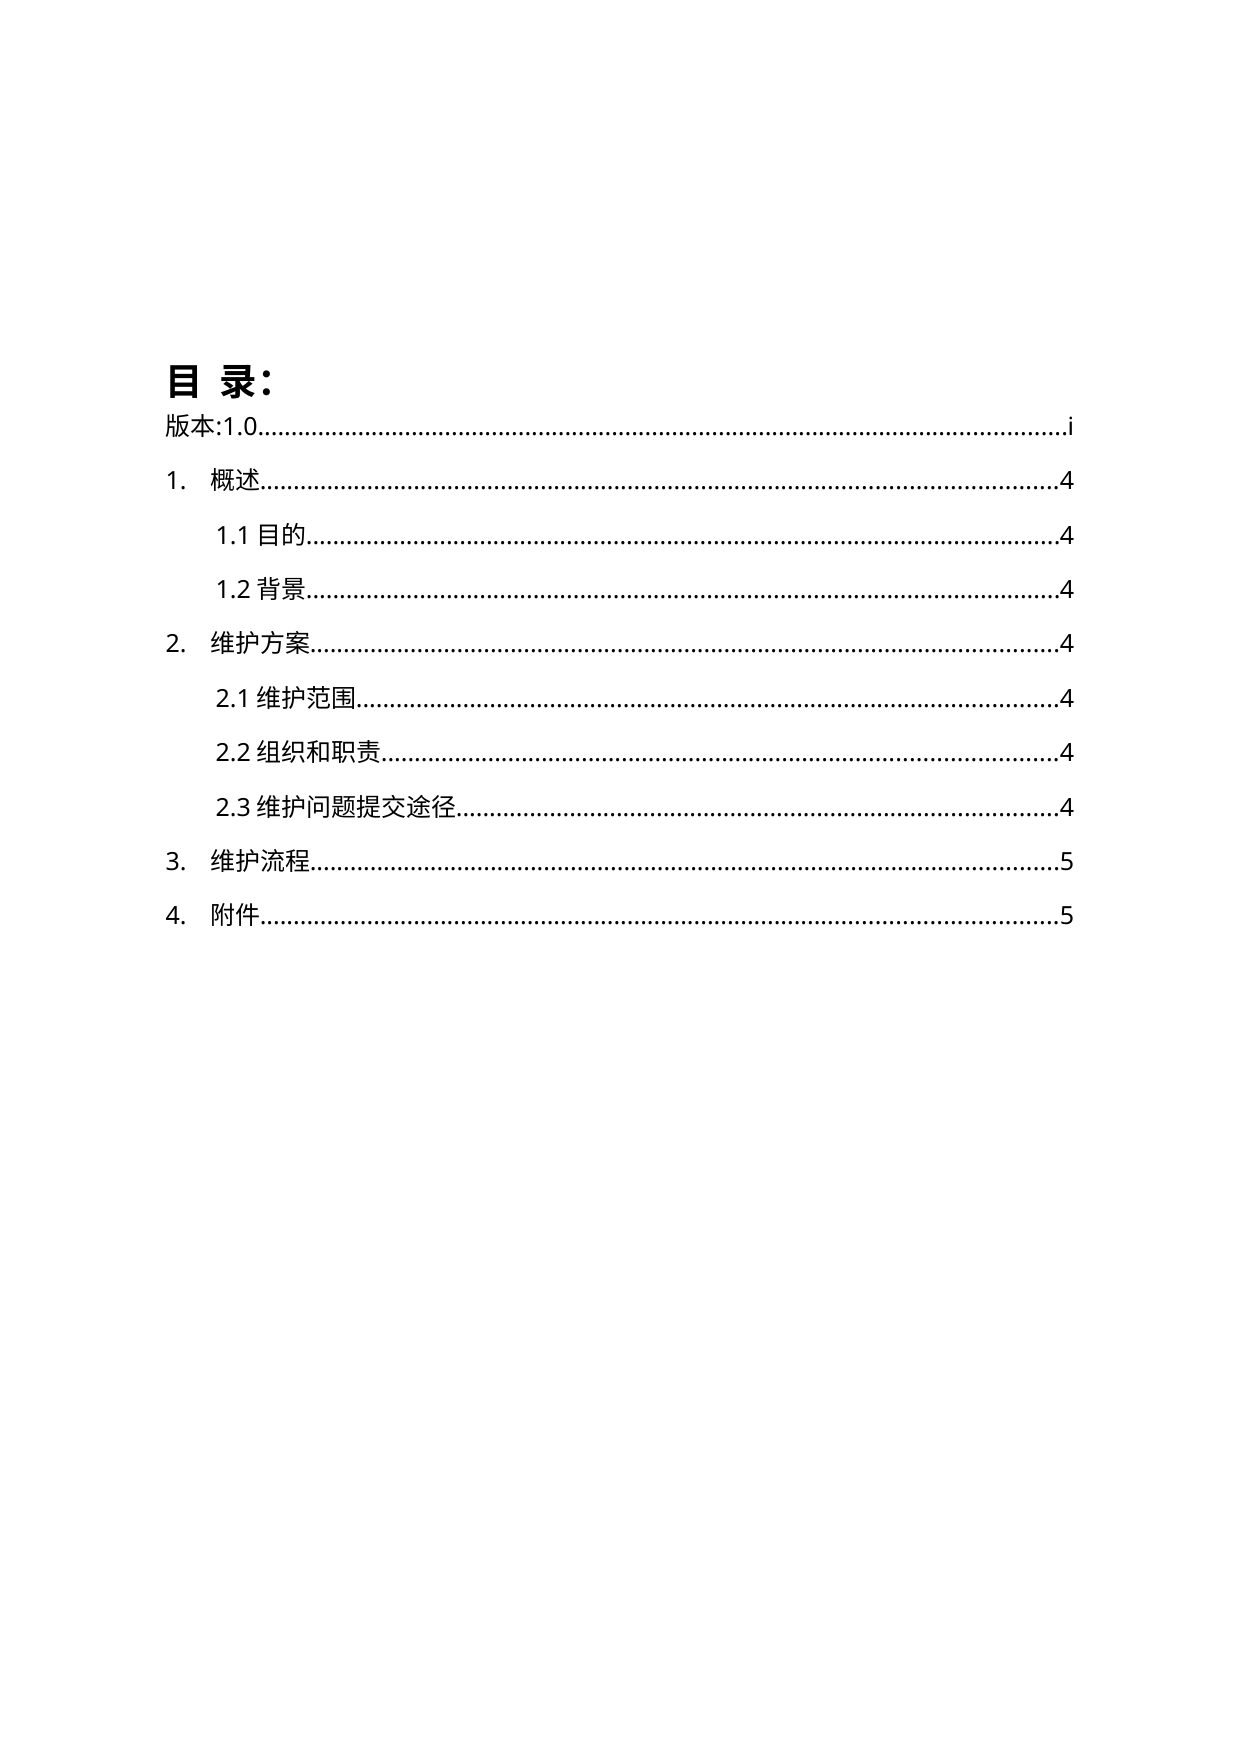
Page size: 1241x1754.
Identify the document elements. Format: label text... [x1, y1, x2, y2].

text 2.3维护问题提交途径 4 [215, 787, 1075, 823]
text 1.2背景 4 [215, 569, 1075, 606]
text 目 录： [165, 352, 1072, 406]
text 4. 附件 5 [165, 896, 1075, 932]
text 2.2组织和职责 4 [215, 733, 1075, 769]
text 2.1维护范围 4 [215, 678, 1075, 714]
text 3. 维护流程 5 [165, 841, 1075, 878]
text 1.1目的 4 [215, 515, 1075, 551]
text 1. 概述 4 [165, 461, 1075, 497]
text 版本:1.0 i [165, 406, 1075, 443]
text 2. 维护方案 4 [165, 624, 1075, 660]
